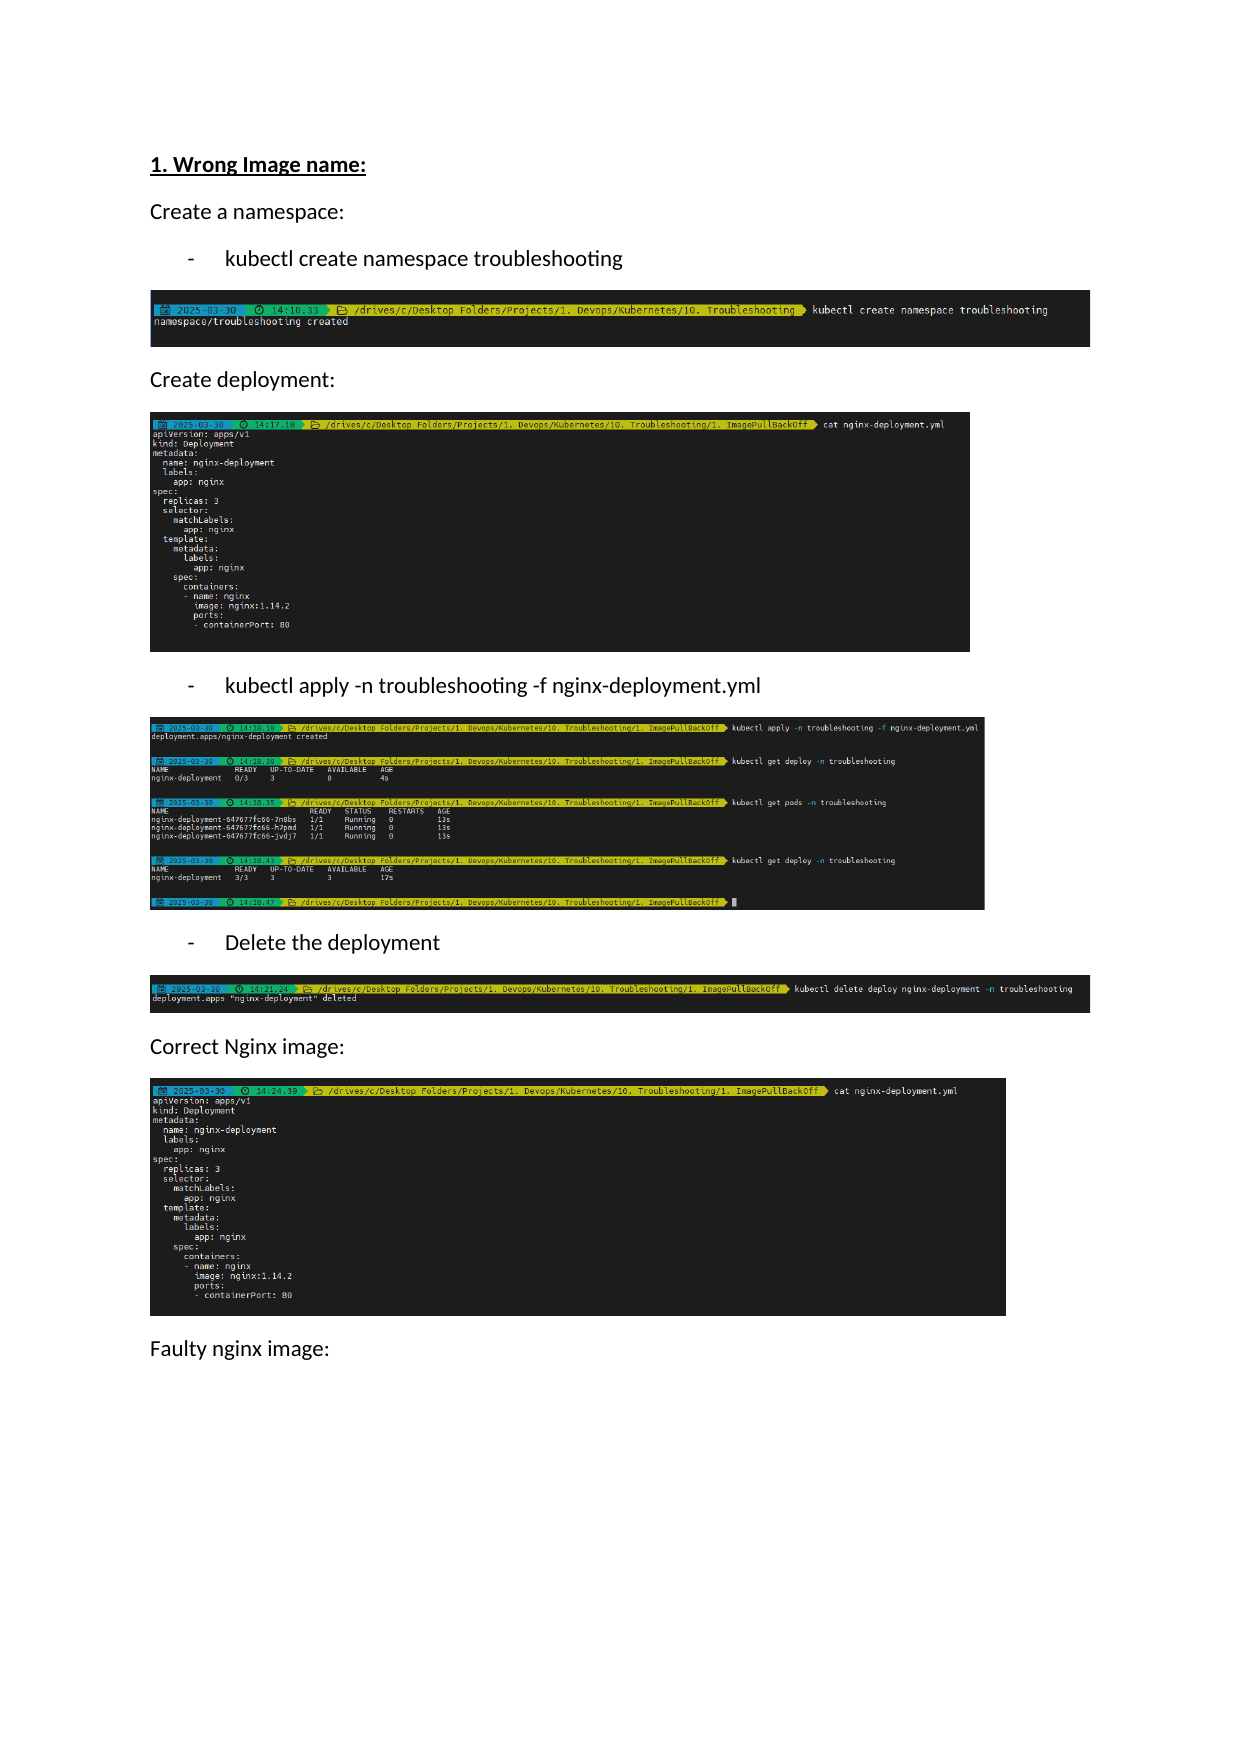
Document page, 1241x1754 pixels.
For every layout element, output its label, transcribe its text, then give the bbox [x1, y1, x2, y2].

text Create a namespace: [150, 197, 1090, 225]
list kubectl create namespace troubleshooting [187, 244, 1090, 272]
text Correct Nginx image: [150, 1032, 1090, 1060]
picture [150, 975, 1091, 1013]
picture [150, 717, 985, 910]
picture [150, 412, 970, 652]
list kubectl apply -n troubleshooting -f nginx-deployment.yml [187, 671, 1090, 699]
text Create deployment: [150, 365, 1090, 393]
picture [150, 1078, 1006, 1316]
text Faulty nginx image: [150, 1334, 1090, 1362]
text 1. Wrong Image name: [150, 150, 1090, 178]
list Delete the deployment [187, 928, 1090, 956]
picture [150, 290, 1091, 347]
